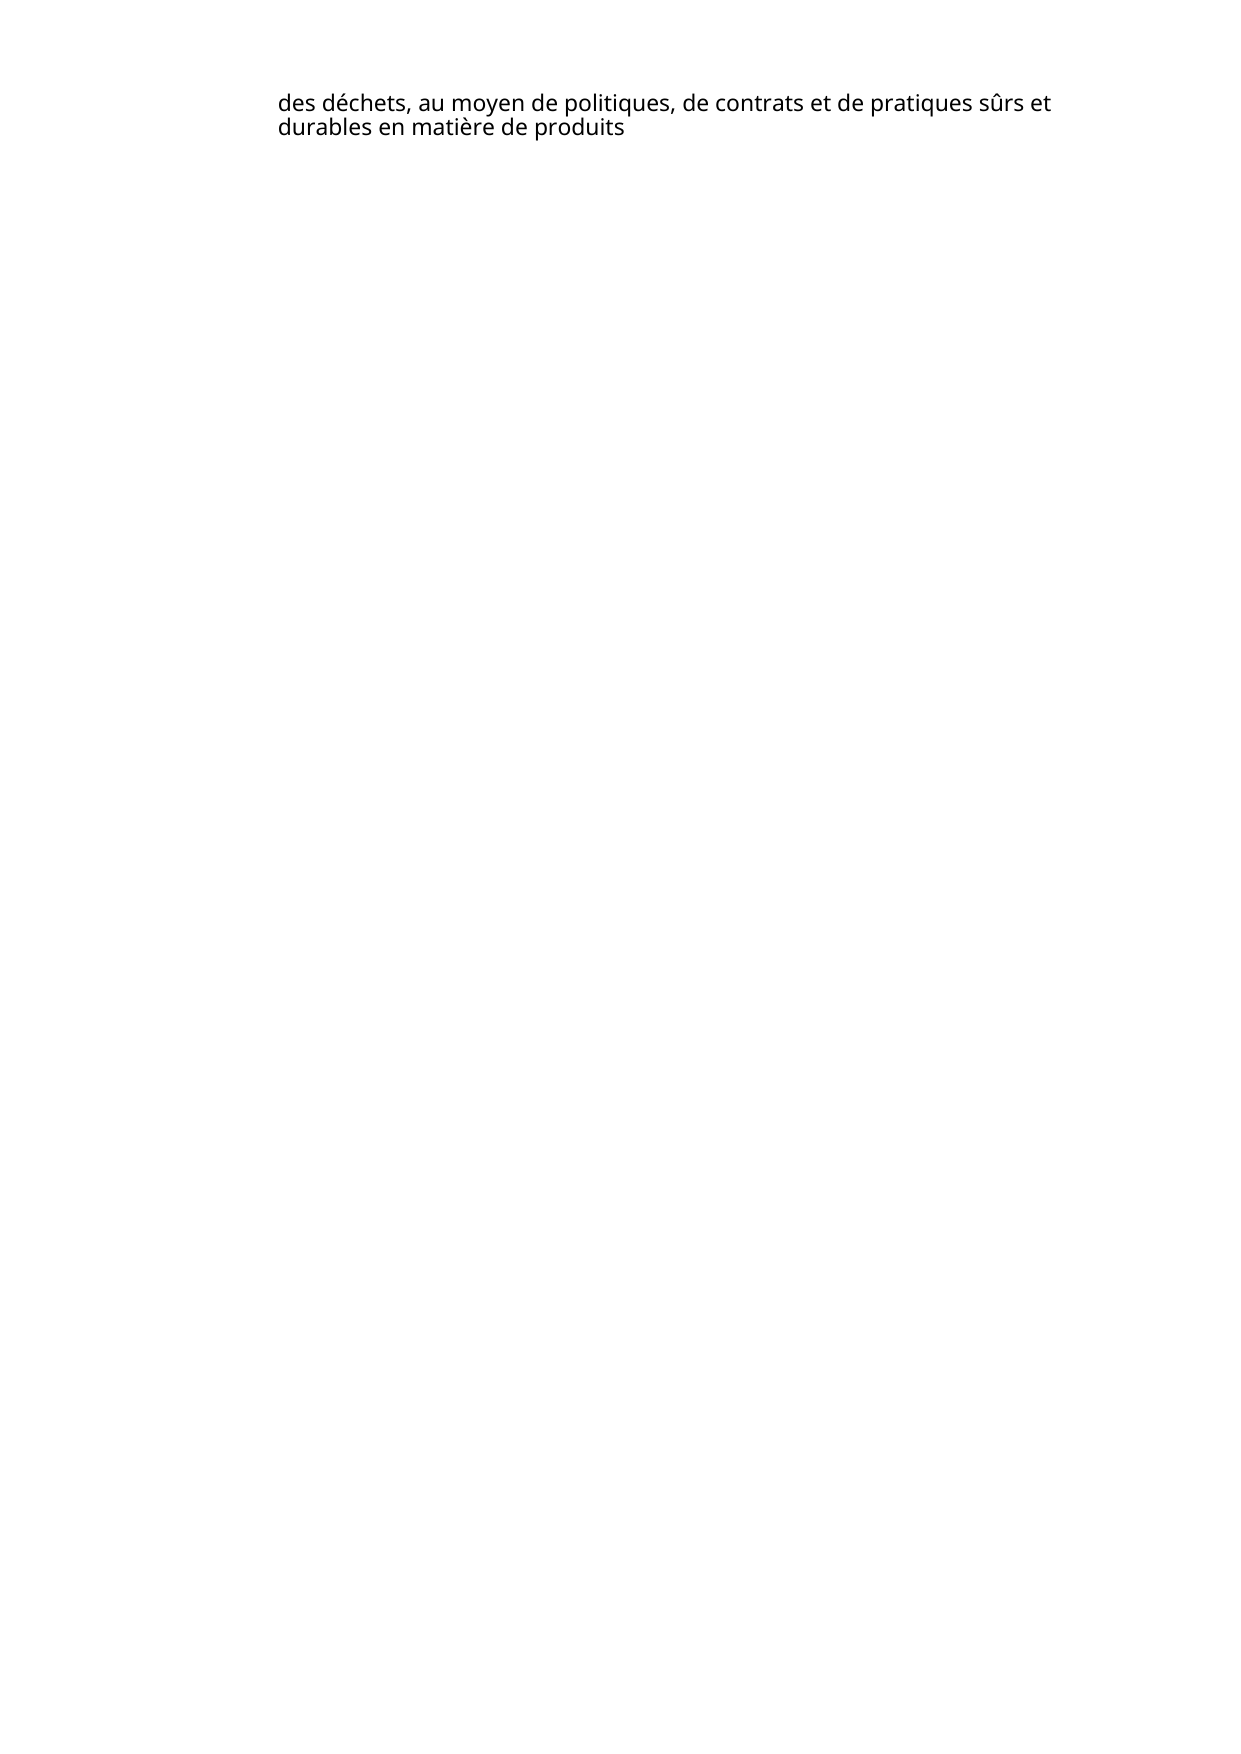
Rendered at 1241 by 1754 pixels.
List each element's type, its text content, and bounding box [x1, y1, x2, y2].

text des déchets, au moyen de politiques, de contrats et de pratiques sûrs et durables en matière de produits [278, 92, 1142, 140]
